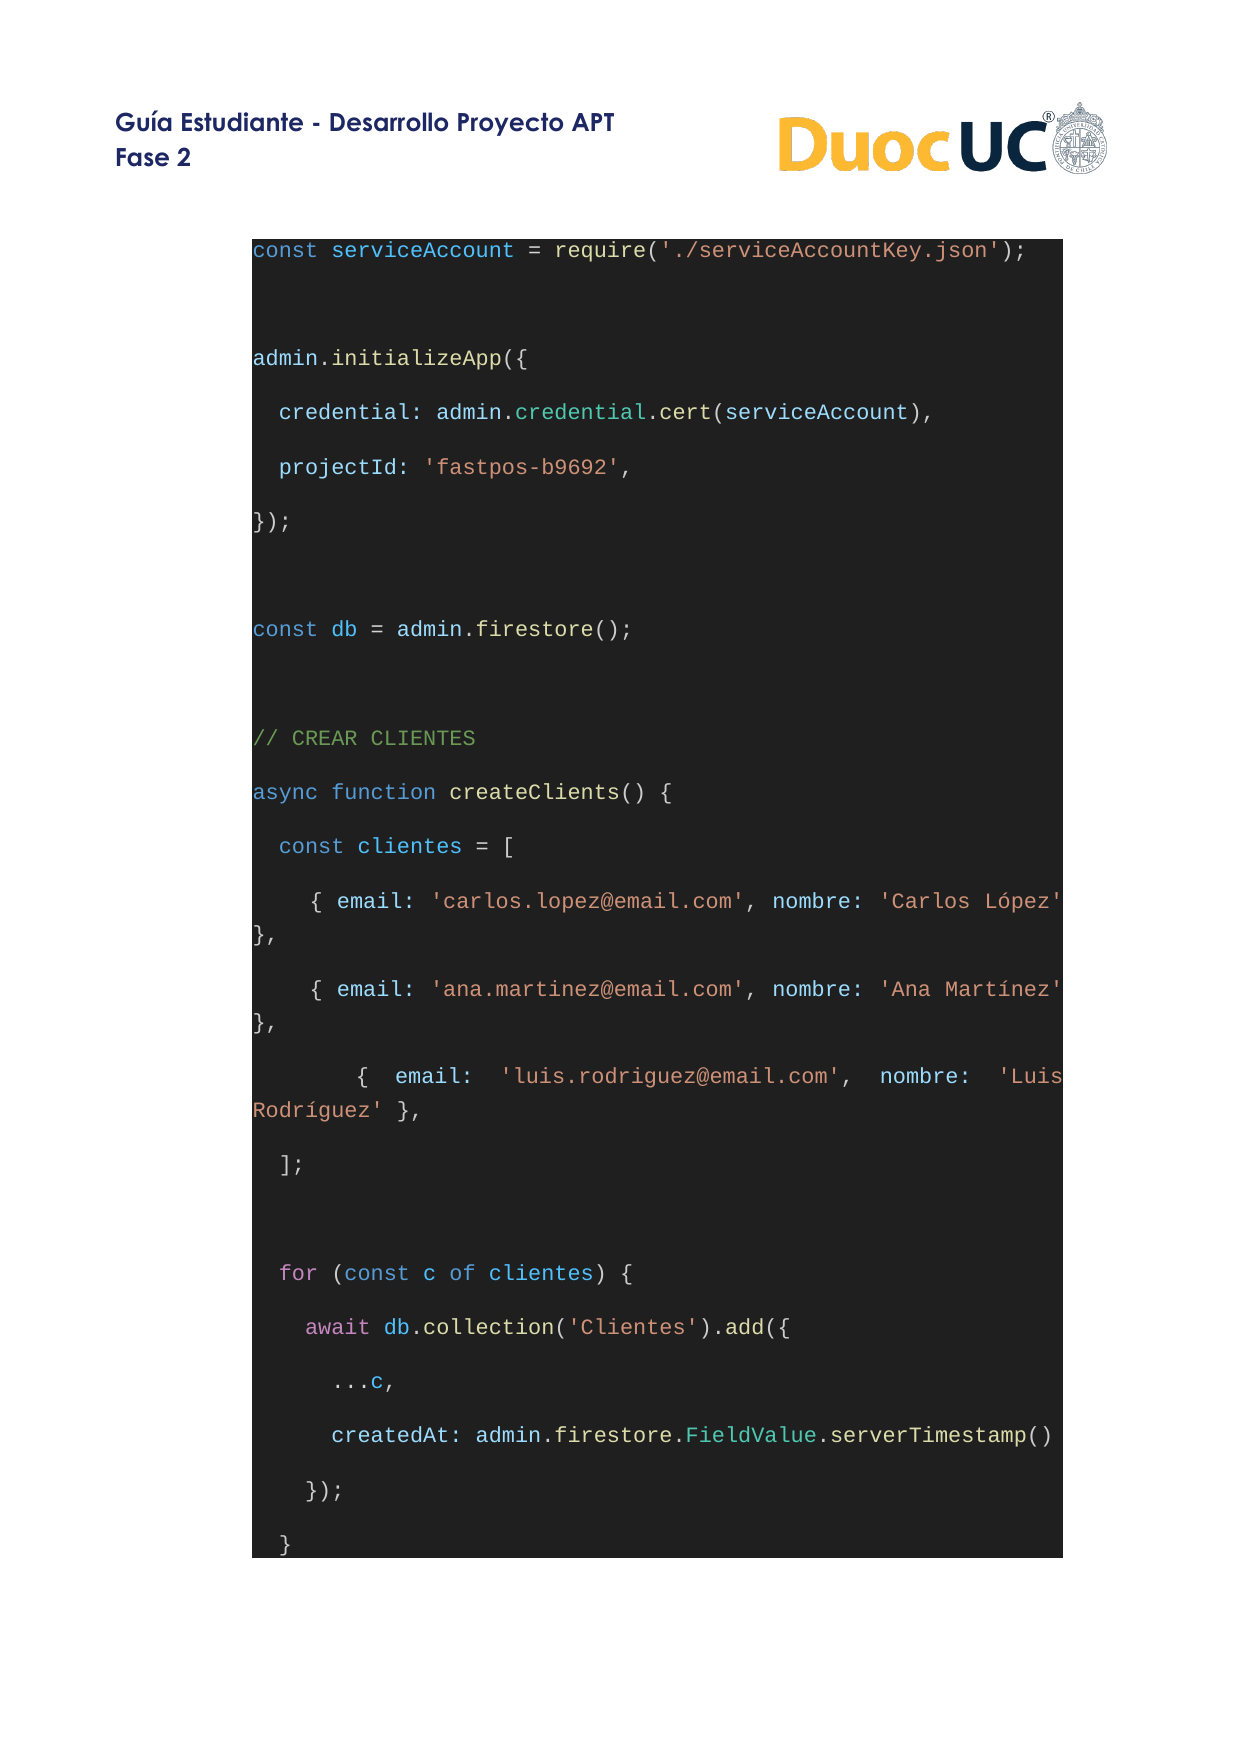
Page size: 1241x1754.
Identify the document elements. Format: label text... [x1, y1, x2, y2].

text } [252, 1533, 1063, 1558]
text for (const c of clientes) { [252, 1262, 1063, 1286]
text }); [252, 510, 1063, 535]
text async function createClients() { [252, 781, 1063, 806]
text { email: 'luis.rodriguez@email.com', nombre: 'Luis Rodríguez' }, [252, 1065, 1063, 1124]
text ]; [252, 1153, 1063, 1178]
text await db.collection('Clientes').add({ [252, 1316, 1063, 1341]
text ...c, [252, 1370, 1063, 1395]
text // CREAR CLIENTES [252, 727, 1063, 752]
text { email: 'ana.martinez@email.com', nombre: 'Ana Martínez' }, [252, 978, 1063, 1036]
text createdAt: admin.firestore.FieldValue.serverTimestamp() [252, 1424, 1063, 1449]
text const clientes = [ [252, 836, 1063, 861]
text projectId: 'fastpos-b9692', [252, 456, 1063, 481]
text const db = admin.firestore(); [252, 619, 1063, 643]
text credential: admin.credential.cert(serviceAccount), [252, 402, 1063, 426]
text { email: 'carlos.lopez@email.com', nombre: 'Carlos López' }, [252, 890, 1063, 948]
picture [779, 102, 1107, 174]
text }); [252, 1479, 1063, 1503]
text const serviceAccount = require('./serviceAccountKey.json'); [252, 239, 1063, 263]
text admin.initializeApp({ [252, 347, 1063, 372]
